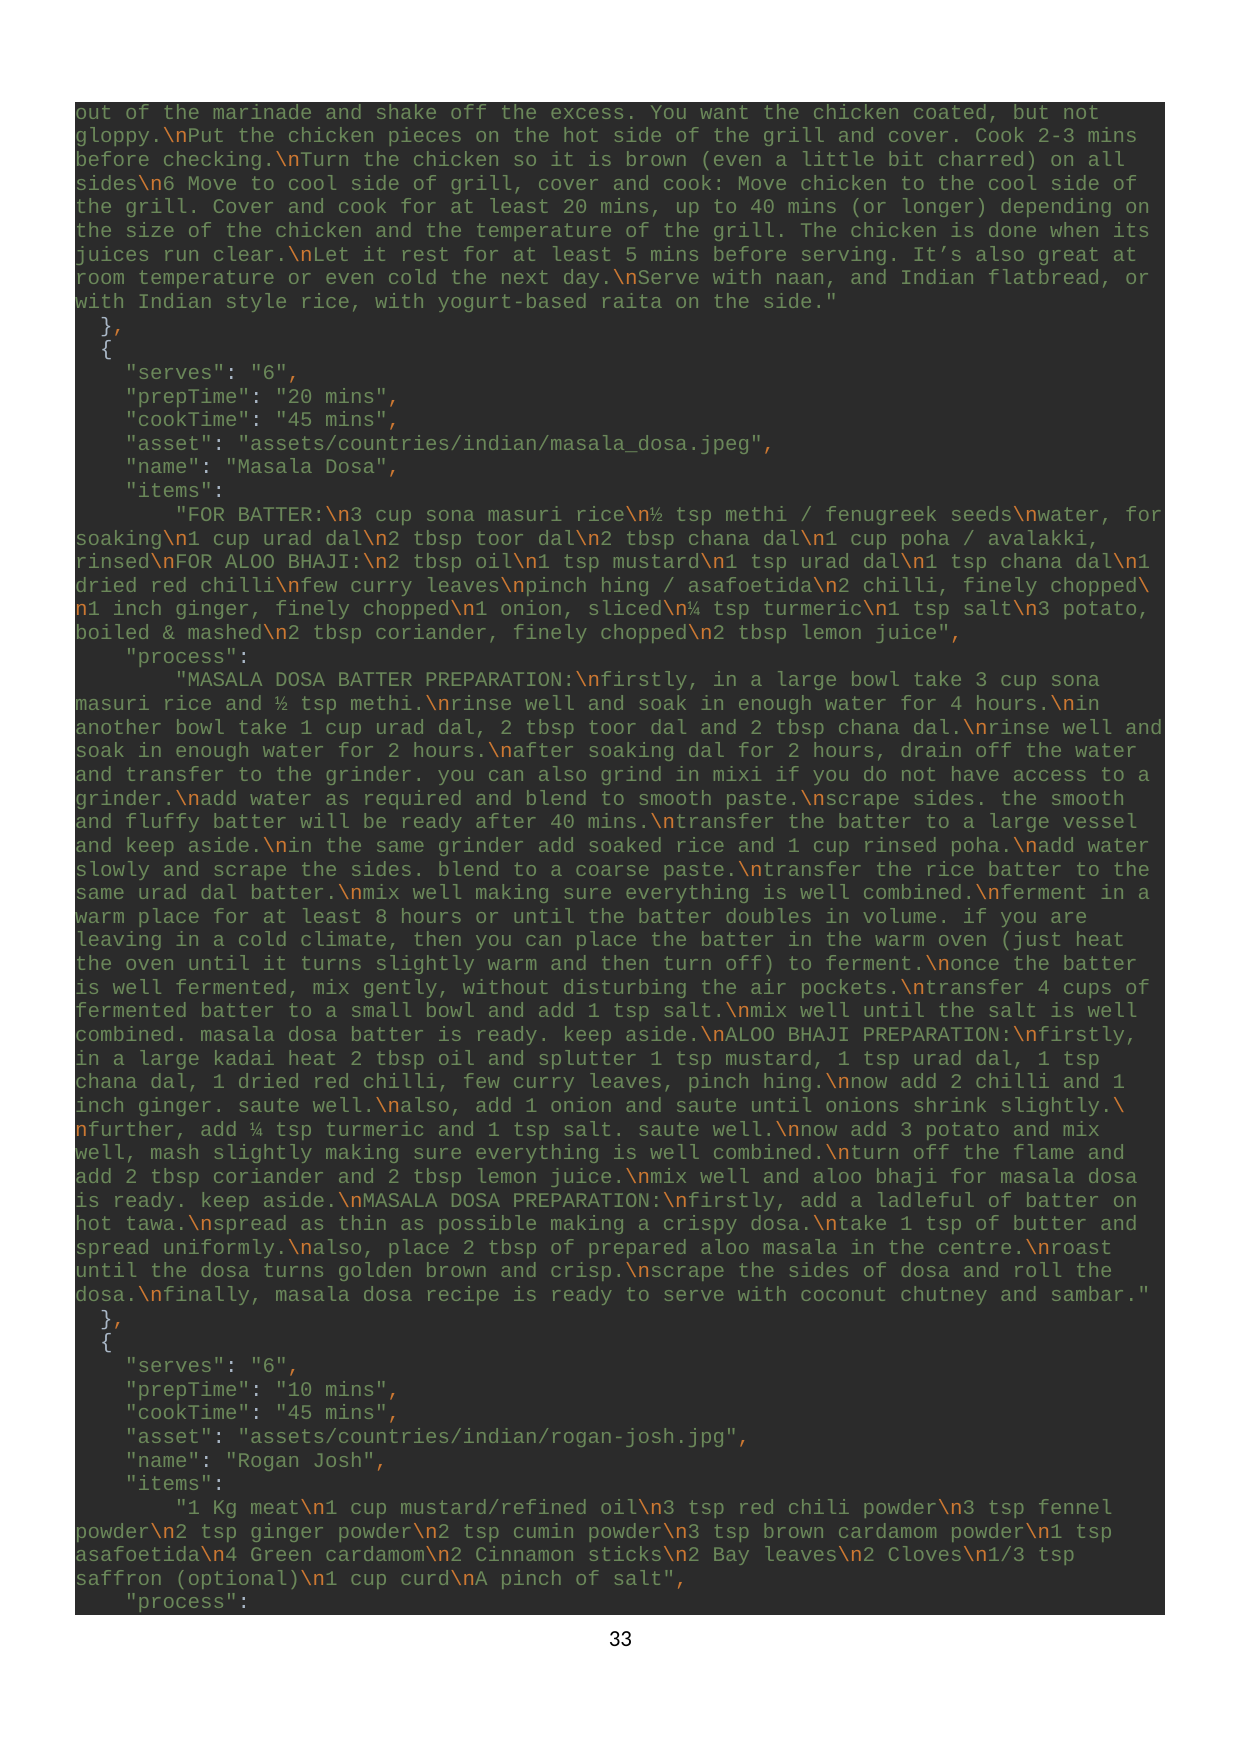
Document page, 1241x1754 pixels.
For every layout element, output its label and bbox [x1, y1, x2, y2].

text [75, 102, 1165, 1615]
